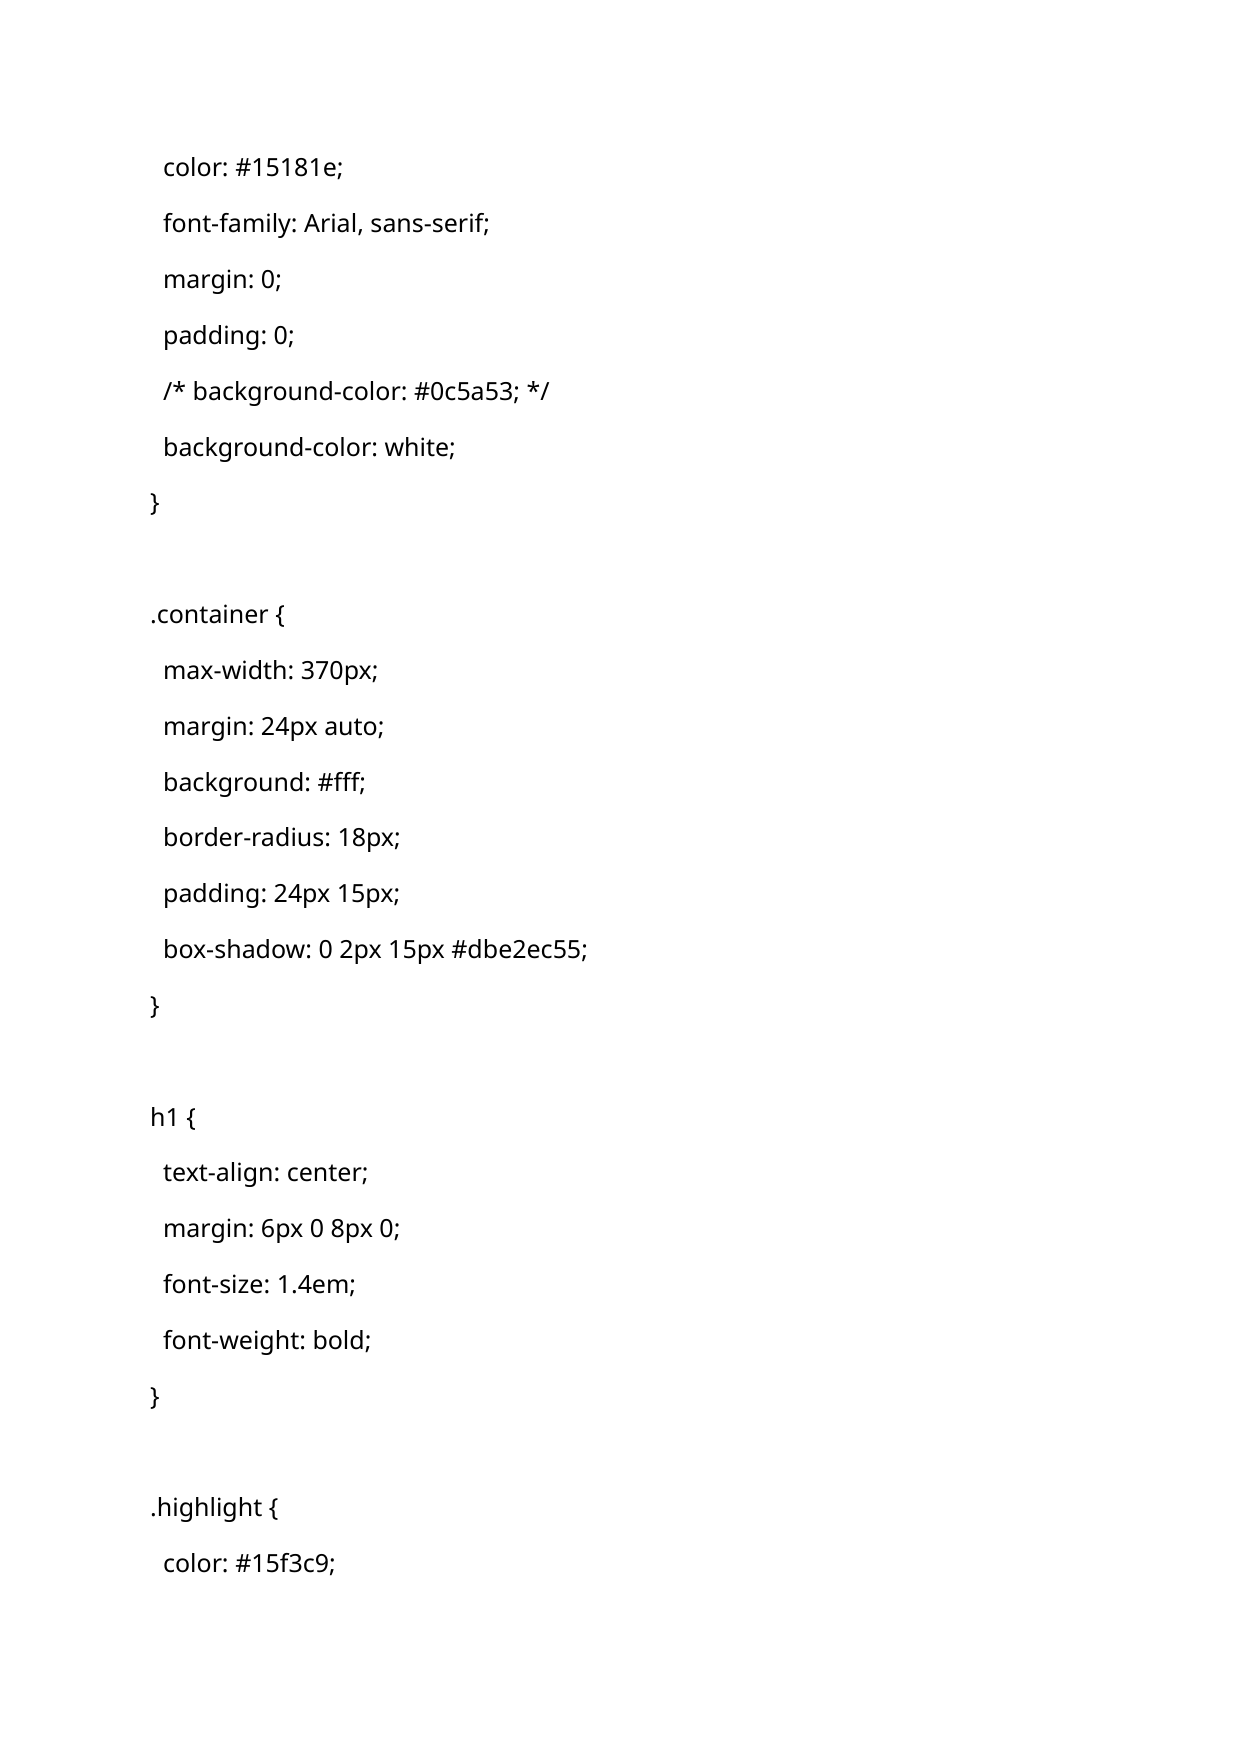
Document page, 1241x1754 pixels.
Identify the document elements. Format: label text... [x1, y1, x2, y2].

text } [150, 987, 1090, 1022]
text /* background-color: #0c5a53; */ [150, 373, 1090, 407]
text background-color: white; [150, 429, 1090, 463]
text } [150, 1378, 1090, 1412]
text font-family: Arial, sans-serif; [150, 206, 1090, 240]
text margin: 24px auto; [150, 708, 1090, 742]
text background: #fff; [150, 764, 1090, 798]
text font-size: 1.4em; [150, 1267, 1090, 1301]
text padding: 24px 15px; [150, 876, 1090, 910]
text } [150, 485, 1090, 519]
text .container { [150, 597, 1090, 631]
text font-weight: bold; [150, 1322, 1090, 1357]
text color: #15f3c9; [150, 1546, 1090, 1580]
text text-align: center; [150, 1155, 1090, 1189]
text color: #15181e; [150, 150, 1090, 184]
text border-radius: 18px; [150, 820, 1090, 854]
text margin: 6px 0 8px 0; [150, 1211, 1090, 1245]
text max-width: 370px; [150, 652, 1090, 687]
text margin: 0; [150, 262, 1090, 296]
text box-shadow: 0 2px 15px #dbe2ec55; [150, 932, 1090, 966]
text padding: 0; [150, 317, 1090, 352]
text .highlight { [150, 1490, 1090, 1524]
text h1 { [150, 1099, 1090, 1133]
